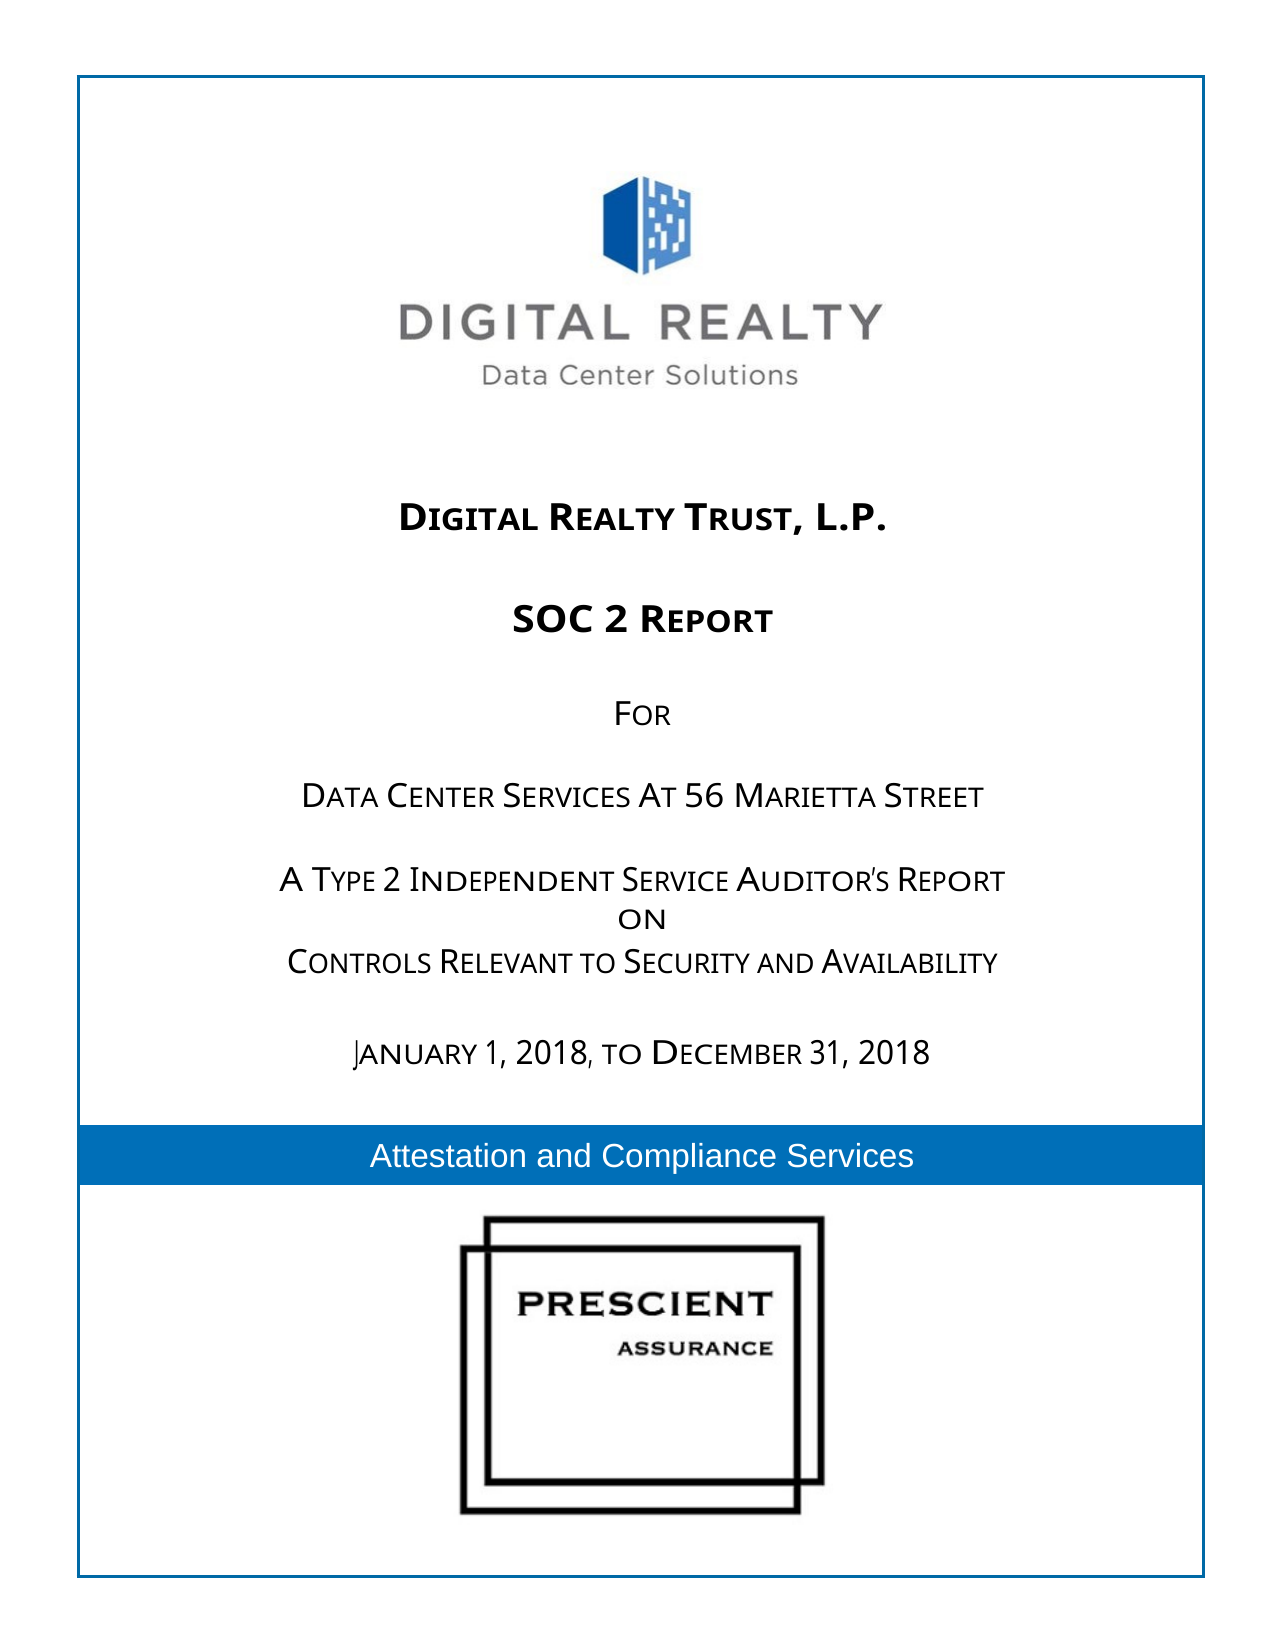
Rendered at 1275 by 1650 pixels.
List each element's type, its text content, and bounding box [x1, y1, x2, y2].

table_cell Attestation and Compliance Services [80, 1125, 1202, 1185]
table_cell [80, 1185, 1202, 1575]
picture [398, 171, 887, 389]
table_header DIGITAL REALTY TRUST, L.P. SOC 2 REPORT FOR DATA CENTER SERVICES AT 56 MARIETTA STREET A TYPE 2 INDEPENDENT SERVICE AUDITOR’S REPORT ON CONTROLS RELEVANT TO SECURITY AND AVAILABILITY JANUARY 1, 2018, TO DECEMBER 31, 2018 [80, 78, 1202, 1125]
picture [448, 1204, 833, 1523]
